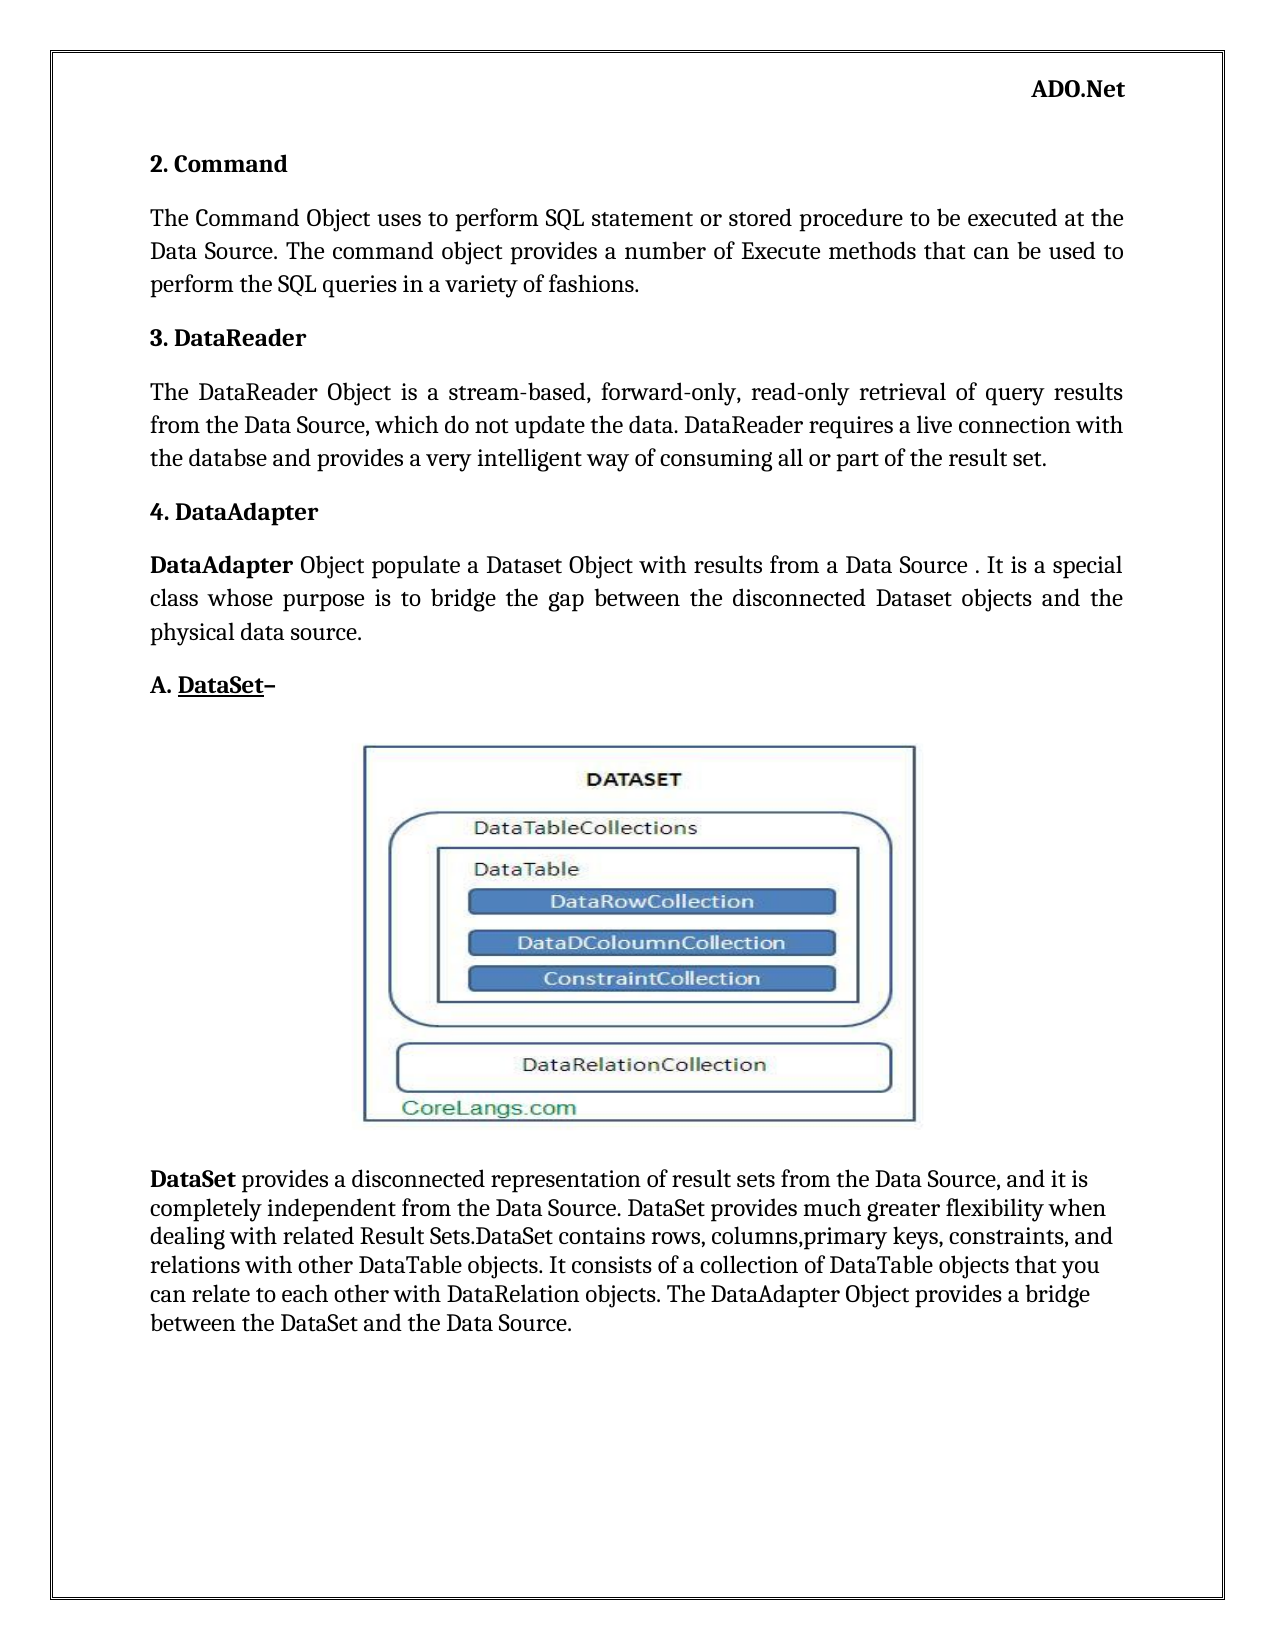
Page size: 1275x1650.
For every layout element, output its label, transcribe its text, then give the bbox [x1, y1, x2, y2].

text DataAdapter Object populate a Dataset Object with results from a Data Source . It is a special class whose purpose is to bridge the gap between the disconnected Dataset objects and the physical data source. [150, 551, 1125, 646]
text A. DataSet– [150, 671, 1125, 700]
text 2. Command [150, 150, 1125, 179]
text DataSet provides a disconnected representation of result sets from the Data Source, and it is completely independent from the Data Source. DataSet provides much greater flexibility when dealing with related Result Sets.DataSet contains rows, columns,primary keys, constraints, and relations with other DataTable objects. It consists of a collection of DataTable objects that you can relate to each other with DataRelation objects. The DataAdapter Object provides a bridge between the DataSet and the Data Source. [150, 1165, 1125, 1337]
text The Command Object uses to perform SQL statement or stored procedure to be executed at the Data Source. The command object provides a number of Execute methods that can be used to perform the SQL queries in a variety of fashions. [150, 204, 1125, 299]
picture [351, 725, 924, 1132]
text 3. DataReader [150, 324, 1125, 352]
text The DataReader Object is a stream-based, forward-only, read-only retrieval of query results from the Data Source, which do not update the data. DataReader requires a live connection with the databse and provides a very intelligent way of consuming all or part of the result set. [150, 378, 1125, 472]
text 4. DataAdapter [150, 497, 1125, 526]
